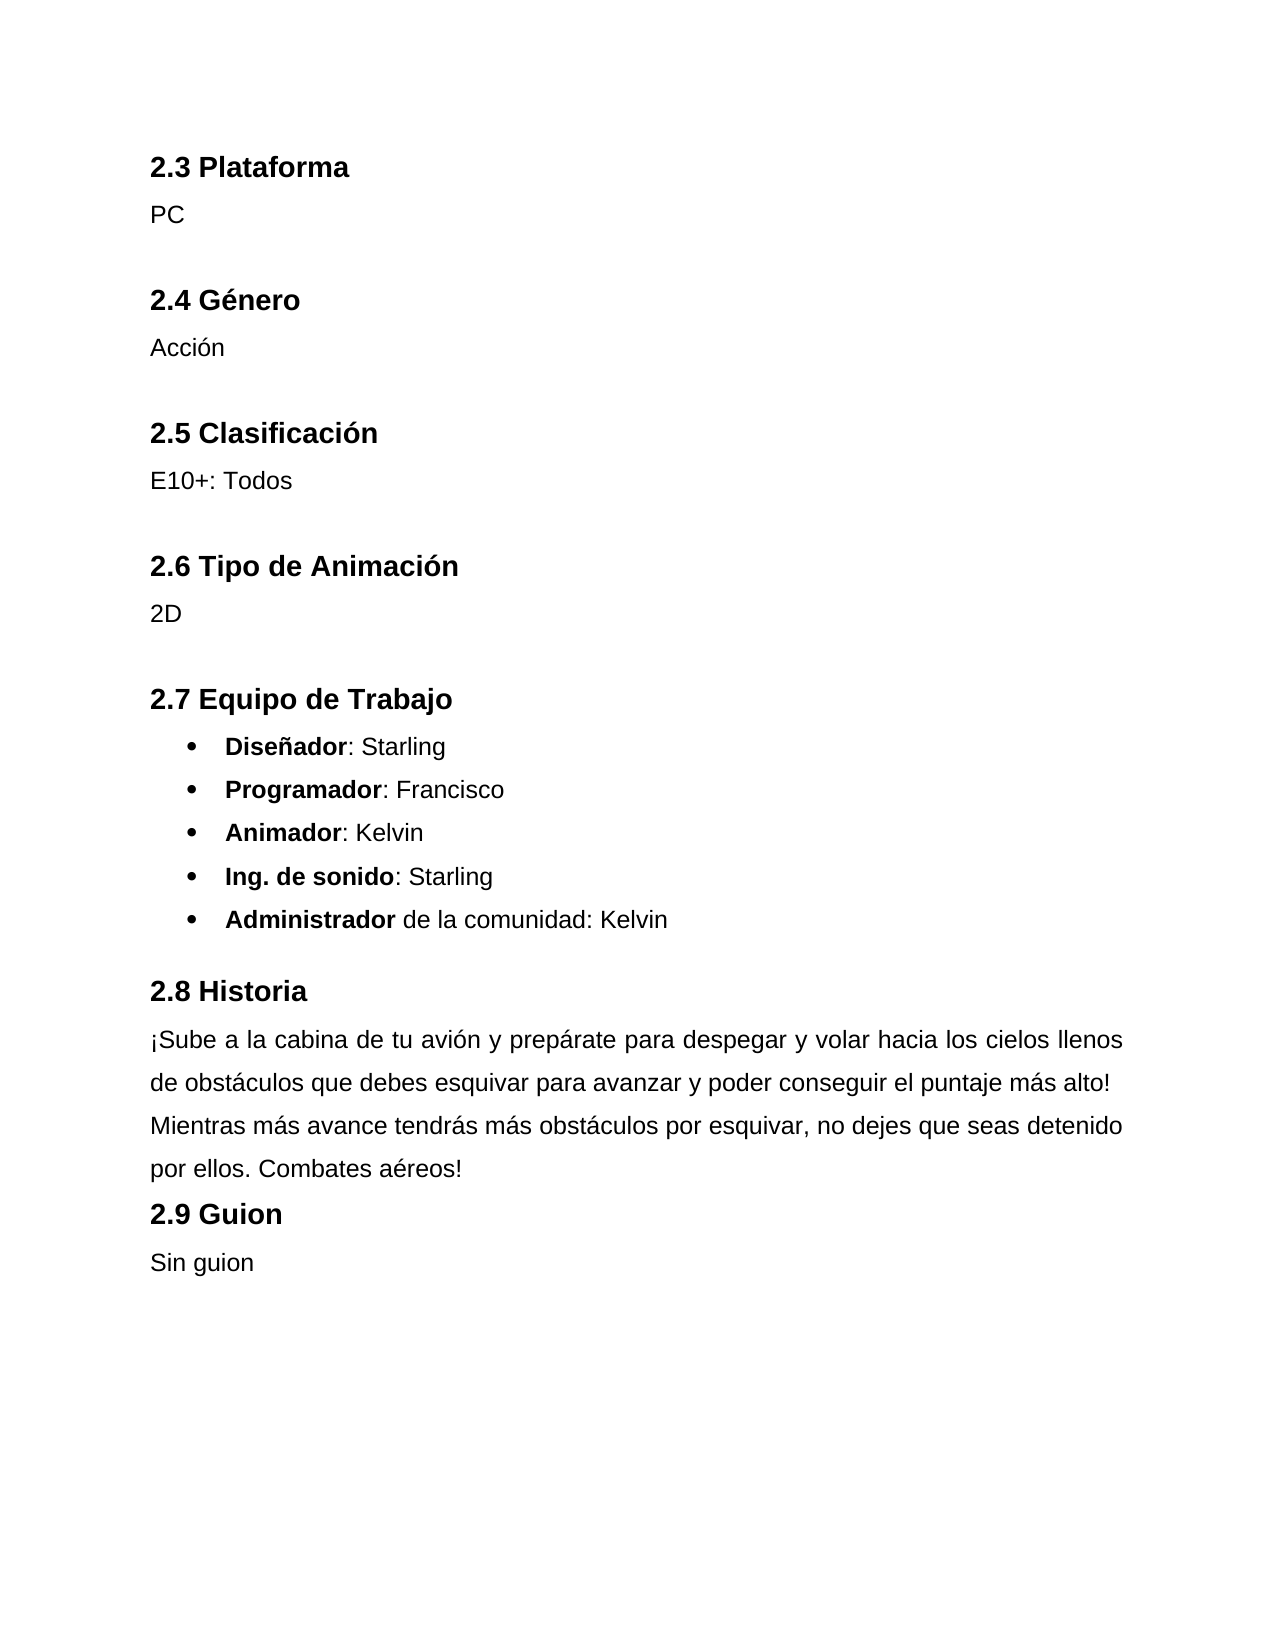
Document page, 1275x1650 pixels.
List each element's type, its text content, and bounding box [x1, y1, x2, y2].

text 2.8 Historia [150, 974, 1125, 1008]
list Ing. de sonido: Starling [187, 862, 1125, 891]
text Acción [150, 333, 1125, 362]
text 2.7 Equipo de Trabajo [150, 682, 1125, 715]
text ¡Sube a la cabina de tu avión y prepárate para despegar y volar hacia los cielos llenos de obstáculos que debes esquivar para avanzar y poder conseguir el puntaje más alto! [150, 1025, 1125, 1097]
text Mientras más avance tendrás más obstáculos por esquivar, no dejes que seas detenido por ellos. Combates aéreos! [150, 1111, 1125, 1183]
text 2.4 Género [150, 283, 1125, 316]
list Animador: Kelvin [187, 818, 1125, 847]
text PC [150, 200, 1125, 229]
text 2D [150, 599, 1125, 628]
text 2.5 Clasificación [150, 416, 1125, 449]
list Diseñador: Starling [187, 732, 1125, 761]
text 2.9 Guion [150, 1197, 1125, 1231]
text E10+: Todos [150, 466, 1125, 495]
list Programador: Francisco [187, 775, 1125, 804]
list Administrador de la comunidad: Kelvin [187, 905, 1125, 934]
text 2.3 Plataforma [150, 150, 1125, 183]
text 2.6 Tipo de Animación [150, 549, 1125, 582]
text Sin guion [150, 1248, 1125, 1276]
